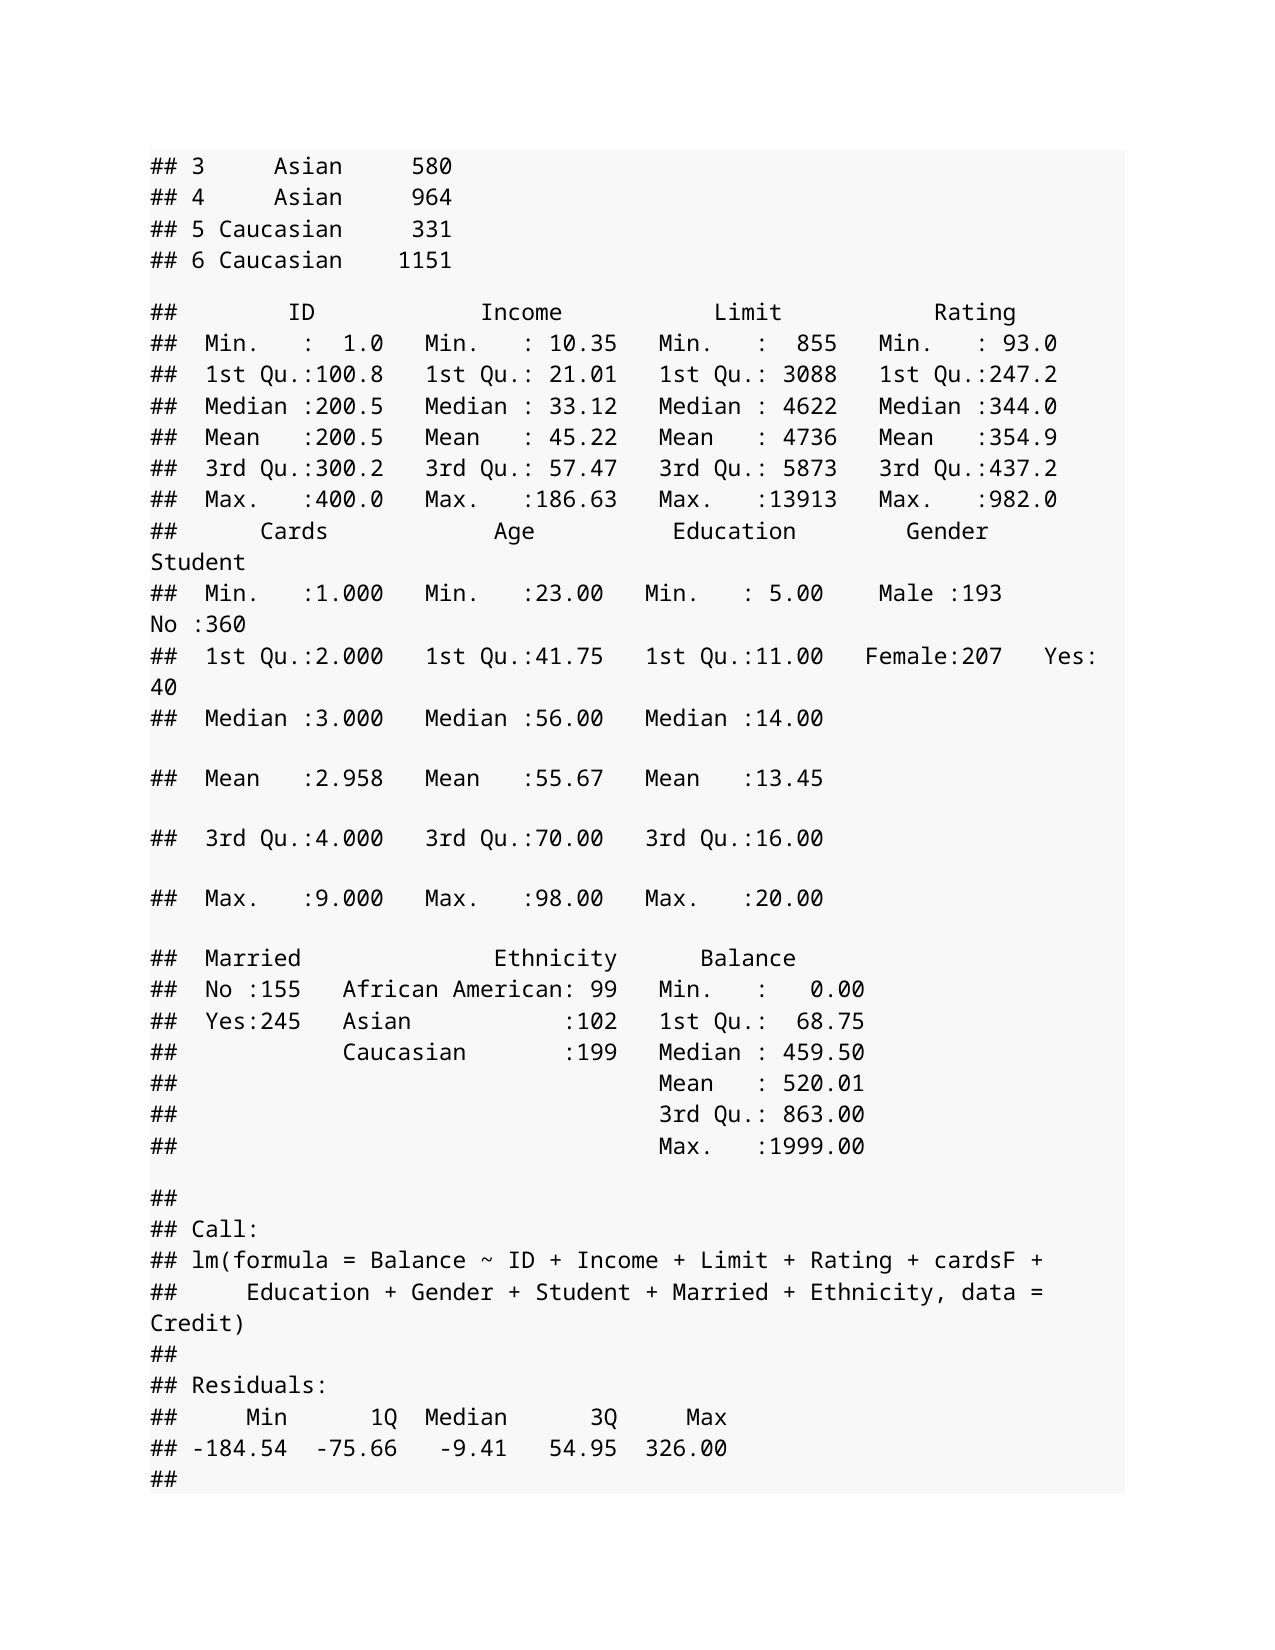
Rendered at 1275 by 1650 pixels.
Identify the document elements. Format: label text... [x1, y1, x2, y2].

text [150, 1182, 1125, 1494]
